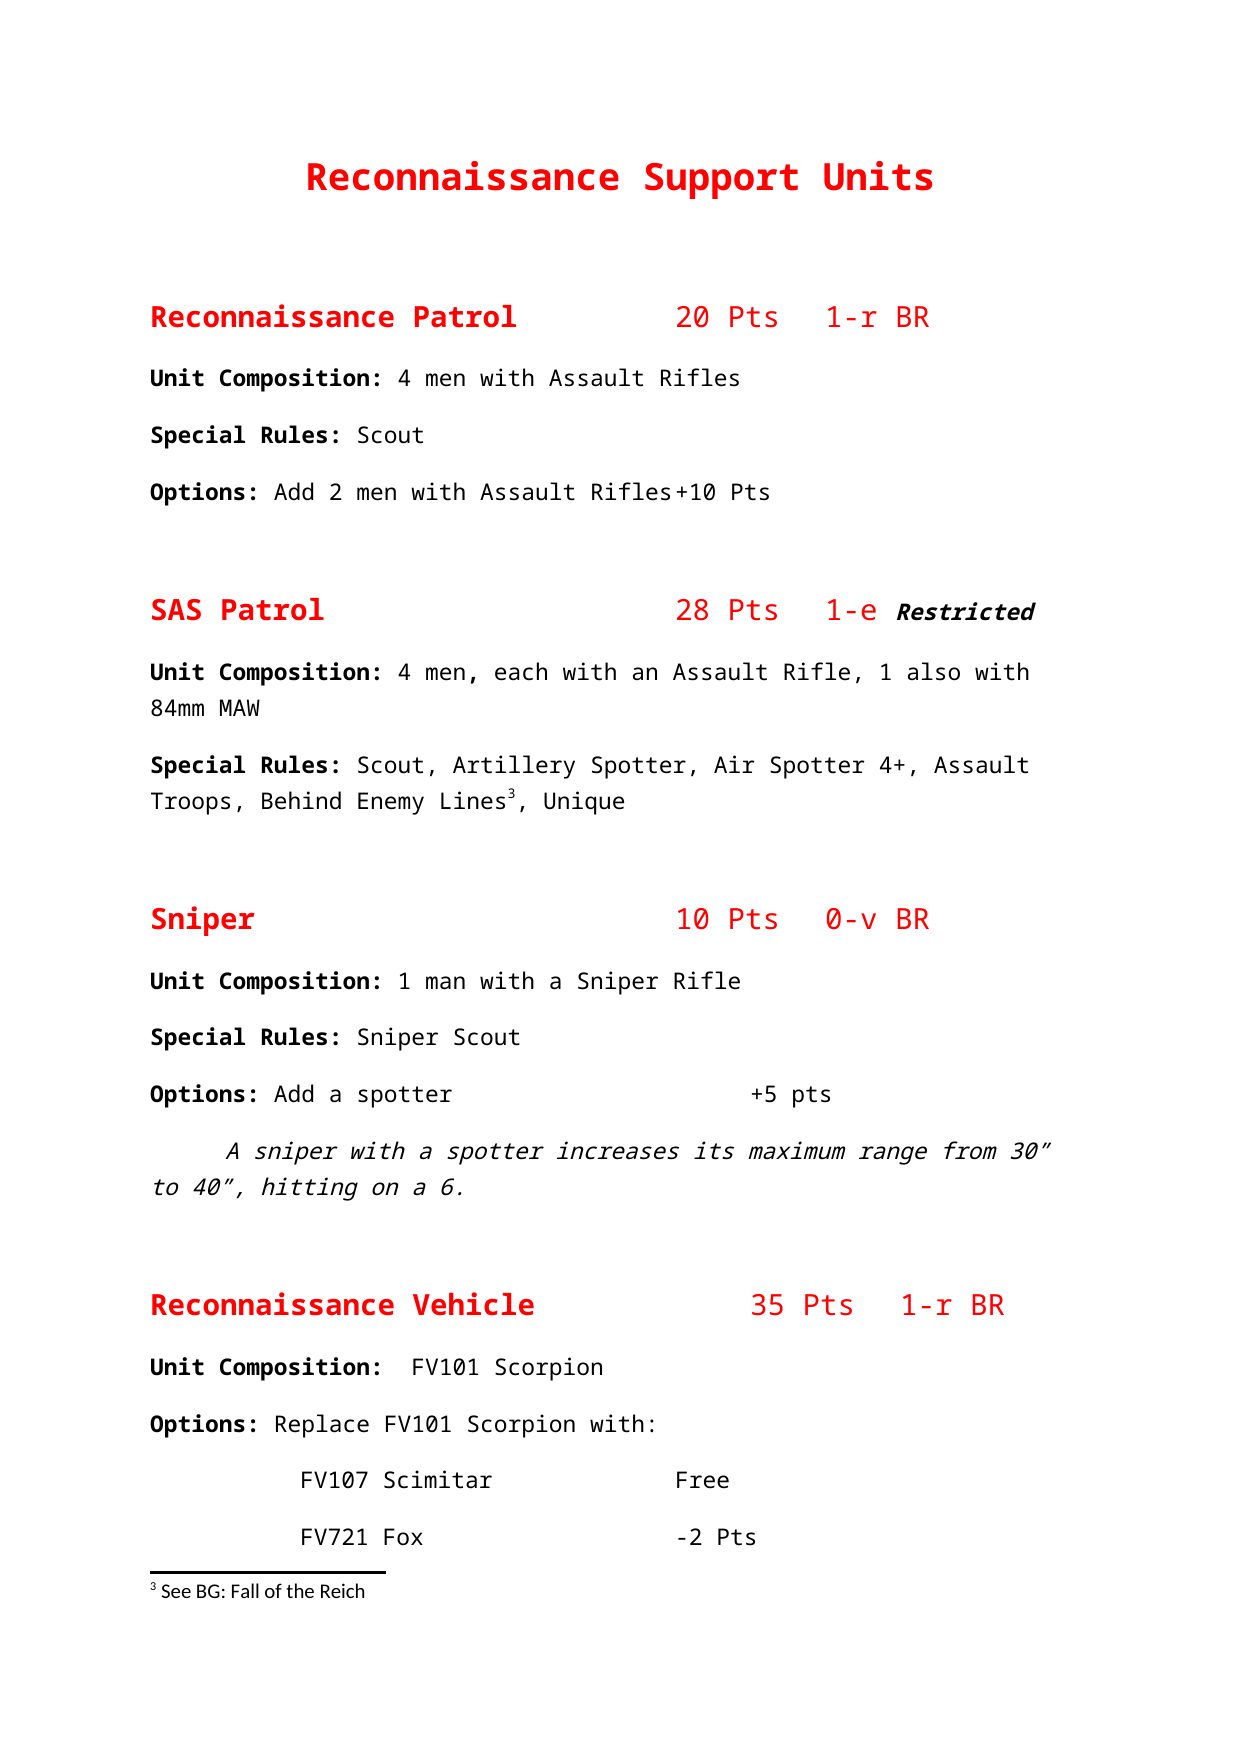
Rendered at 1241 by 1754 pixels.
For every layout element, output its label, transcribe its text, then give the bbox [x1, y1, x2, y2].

text Options: Add 2 men with Assault Rifles +10 Pts [150, 476, 1090, 507]
text Reconnaissance Support Units [150, 150, 1090, 201]
text A sniper with a spotter increases its maximum range from 30” to 40”, hitting on a 6. [150, 1135, 1090, 1202]
text Unit Composition: 4 men, each with an Assault Rifle, 1 also with 84mm MAW [150, 656, 1090, 723]
text Special Rules: Sniper Scout [150, 1021, 1090, 1053]
text Sniper 10 Pts 0-v BR [150, 898, 1090, 938]
text Special Rules: Scout [150, 419, 1090, 450]
text Unit Composition: 1 man with a Sniper Rifle [150, 964, 1090, 996]
text Reconnaissance Patrol 20 Pts 1-r BR [150, 296, 1090, 336]
text Options: Add a spotter +5 pts [150, 1078, 1090, 1109]
text Reconnaissance Vehicle 35 Pts 1-r BR [150, 1284, 1090, 1324]
text FV721 Fox -2 Pts [150, 1521, 1090, 1552]
text Unit Composition: FV101 Scorpion [150, 1351, 1090, 1382]
text FV107 Scimitar Free [150, 1464, 1090, 1496]
text Options: Replace FV101 Scorpion with: [150, 1408, 1090, 1439]
text Special Rules: Scout, Artillery Spotter, Air Spotter 4+, Assault Troops, Behind Enemy Lines, Unique [150, 749, 1090, 816]
text SAS Patrol 28 Pts 1-e Restricted [150, 589, 1090, 629]
text Unit Composition: 4 men with Assault Rifles [150, 362, 1090, 394]
